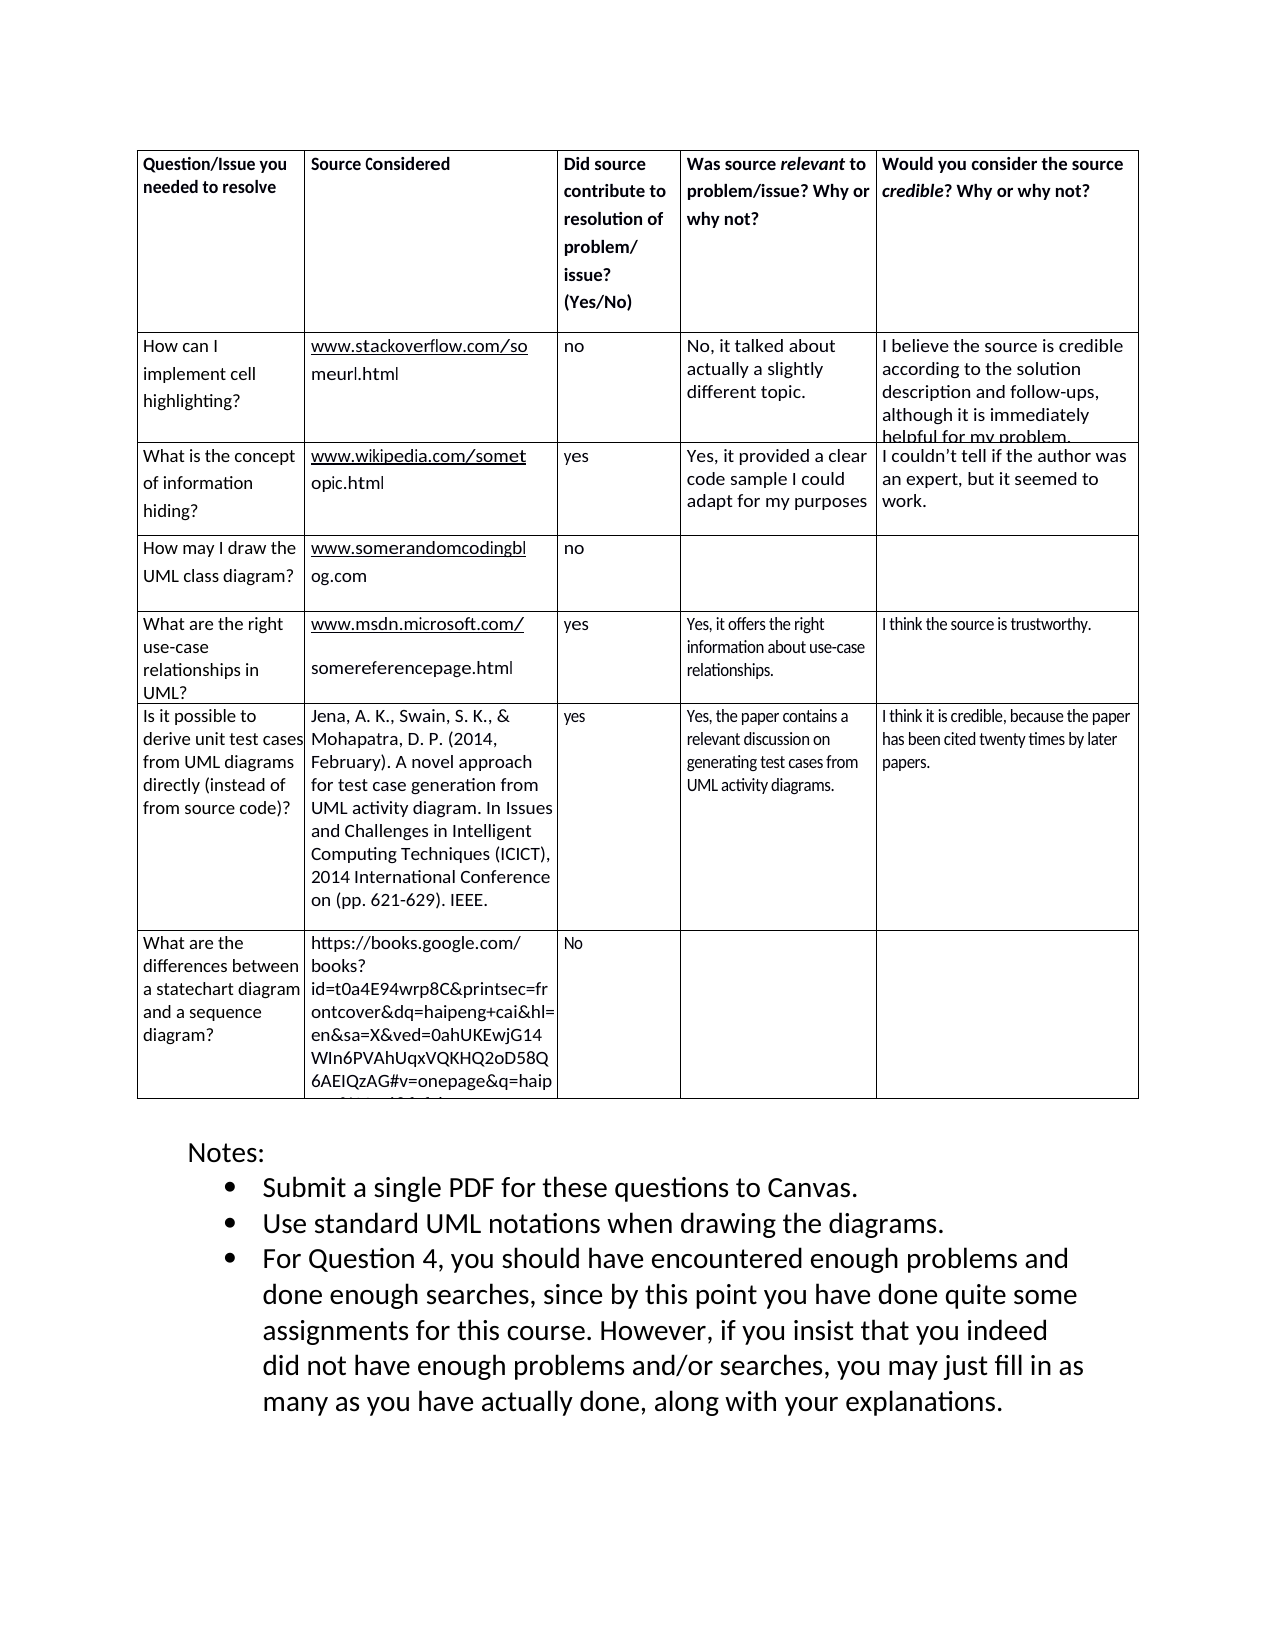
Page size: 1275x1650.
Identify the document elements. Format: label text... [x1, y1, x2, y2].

table_cell How can I implement cell highlighting? [138, 333, 304, 442]
table_cell [877, 536, 1138, 611]
table_cell yes [558, 443, 680, 535]
list Submit a single PDF for these questions to Canvas. [225, 1169, 1087, 1205]
table_cell www.wikipedia.com/somet opic.html [305, 443, 557, 535]
table_cell [877, 931, 1138, 1097]
list For Question 4, you should have encountered enough problems and done enough searches, since by this point you have done quite some assignments for this course. However, if you insist that you indeed did not have enough problems and/or searches, you may just fill in as many as you have actually done, along with your explanations. [225, 1241, 1087, 1419]
table_cell no [558, 333, 680, 442]
table_cell I think the source is trustworthy. [877, 612, 1138, 703]
table_cell no [558, 536, 680, 611]
table_cell I think it is credible, because the paper has been cited twenty times by later papers. [877, 704, 1138, 930]
table_header Question/Issue you needed to resolve [138, 151, 304, 332]
table_header Was source relevant to problem/issue? Why or why not? [681, 151, 876, 332]
table_cell I believe the source is credible according to the solution description and follow-ups, although it is immediately helpful for my problem. [877, 333, 1138, 442]
table_cell How may I draw the UML class diagram? [138, 536, 304, 611]
table_cell What is the concept of information hiding? [138, 443, 304, 535]
table_header Would you consider the source credible? Why or why not? [877, 151, 1138, 332]
table_cell Yes, the paper contains a relevant discussion on generating test cases from UML activity diagrams. [681, 704, 876, 930]
table_cell www.msdn.microsoft.com/ somereferencepage.html [305, 612, 557, 703]
table_cell [681, 536, 876, 611]
table_cell [681, 931, 876, 1097]
table_cell yes [558, 612, 680, 703]
table_cell Yes, it provided a clear code sample I could adapt for my purposes [681, 443, 876, 535]
list Use standard UML notations when drawing the diagrams. [225, 1205, 1087, 1241]
table_cell What are the right use-case relationships in UML? [138, 612, 304, 703]
table_cell Is it possible to derive unit test cases from UML diagrams directly (instead of from source code)? [138, 704, 304, 930]
table_cell Jena, A. K., Swain, S. K., & Mohapatra, D. P. (2014, February). A novel approach for test case generation from UML activity diagram. In Issues and Challenges in Intelligent Computing Techniques (ICICT), 2014 International Conference on (pp. 621-629). IEEE. [305, 704, 557, 930]
table_cell No, it talked about actually a slightly different topic. [681, 333, 876, 442]
text Notes: [187, 1134, 1087, 1169]
table_cell yes [558, 704, 680, 930]
table_cell No [558, 931, 680, 1097]
table_header Did source contribute to resolution of problem/ issue? (Yes/No) [558, 151, 680, 332]
table_cell https://books.google.com/books?id=t0a4E94wrp8C&printsec=frontcover&dq=haipeng+cai&hl=en&sa=X&ved=0ahUKEwjG14WIn6PVAhUqxVQKHQ2oD58Q6AEIQzAG#v=onepage&q=haipeng%20cai&f=false [305, 931, 557, 1097]
table_cell Yes, it offers the right information about use-case relationships. [681, 612, 876, 703]
table_cell I couldn’t tell if the author was an expert, but it seemed to work. [877, 443, 1138, 535]
table_cell What are the differences between a statechart diagram and a sequence diagram? [138, 931, 304, 1097]
table_cell www.stackoverflow.com/so meurl.html [305, 333, 557, 442]
table_cell www.somerandomcodingbl og.com [305, 536, 557, 611]
table_header Source Considered [305, 151, 557, 332]
